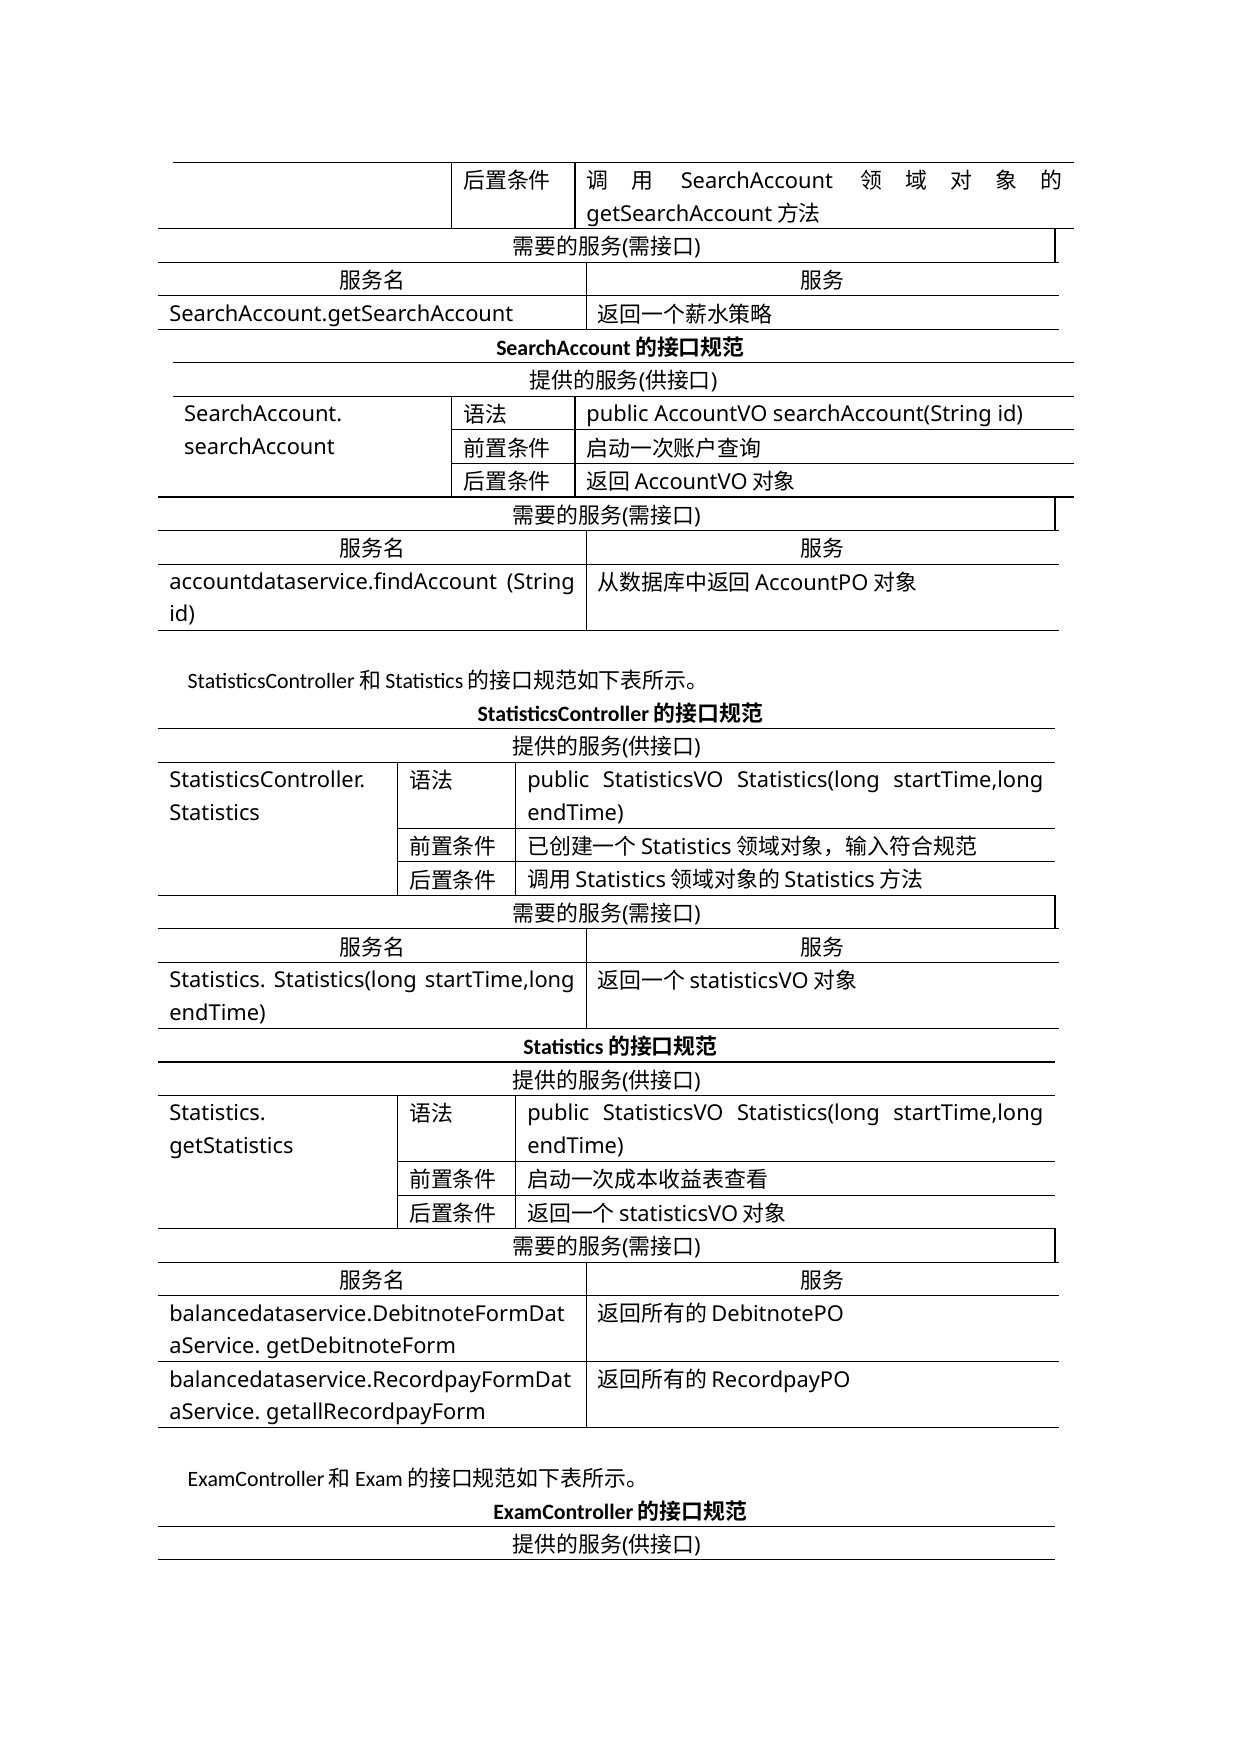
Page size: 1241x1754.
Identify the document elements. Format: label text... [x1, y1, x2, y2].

table_header 提供的服务(供接口) [158, 1527, 1055, 1559]
text StatisticsController和Statistics的接口规范如下表所示。 [187, 663, 1053, 696]
table_cell SearchAccount.getSearchAccount [158, 296, 586, 329]
table_cell 语法 [398, 1096, 515, 1161]
table_cell 返回一个薪水策略 [587, 296, 1059, 329]
table_cell 需要的服务(需接口) [158, 1229, 1054, 1262]
table_cell 需要的服务(需接口) [158, 896, 1054, 928]
text ExamController的接口规范 [187, 1493, 1053, 1526]
table_cell 后置条件 [398, 1196, 515, 1228]
table_cell 服务名 [158, 1263, 586, 1295]
table_cell 从数据库中返回AccountPO对象 [587, 565, 1059, 629]
table_header 提供的服务(供接口) [158, 729, 1055, 762]
table_header 提供的服务(供接口) [173, 363, 1073, 396]
table_cell 返回所有的RecordpayPO [587, 1362, 1059, 1427]
table_cell balancedataservice.RecordpayFormDataService. getallRecordpayForm [158, 1362, 586, 1427]
table_cell accountdataservice.findAccount (String id) [158, 565, 586, 629]
table_cell 调用Statistics领域对象的Statistics方法 [516, 862, 1055, 895]
table_cell StatisticsController. Statistics [158, 763, 397, 895]
table_cell 需要的服务(需接口) [158, 229, 1054, 262]
table_cell Statistics. getStatistics [158, 1096, 397, 1228]
table_cell 需要的服务(需接口) [158, 498, 1054, 530]
table_cell public AccountVO searchAccount(String id) [576, 397, 1073, 429]
table_cell public StatisticsVO Statistics(long startTime,long endTime) [516, 1096, 1055, 1161]
table_cell 启动一次账户查询 [576, 430, 1073, 463]
table_cell balancedataservice.DebitnoteFormDataService. getDebitnoteForm [158, 1296, 586, 1361]
table_cell 服务 [587, 531, 1059, 563]
table_cell 返回一个statisticsVO对象 [516, 1196, 1055, 1228]
table_cell Statistics. Statistics(long startTime,long endTime) [158, 963, 586, 1028]
table_cell 调用SearchAccount领域对象的getSearchAccount方法 [576, 163, 1073, 228]
table_cell 返回所有的DebitnotePO [587, 1296, 1059, 1361]
table_cell 启动一次成本收益表查看 [516, 1162, 1055, 1194]
table_cell 服务 [587, 263, 1059, 295]
table_cell 服务名 [158, 263, 586, 295]
table_cell SearchAccount. searchAccount [173, 397, 451, 496]
text StatisticsController的接口规范 [187, 696, 1053, 728]
table_cell 后置条件 [452, 163, 574, 228]
table_cell 返回AccountVO对象 [576, 464, 1073, 496]
table_cell 服务名 [158, 929, 586, 962]
table_cell public StatisticsVO Statistics(long startTime,long endTime) [516, 763, 1055, 828]
table_cell 后置条件 [398, 862, 515, 895]
table_cell 语法 [452, 397, 574, 429]
table_cell 返回一个statisticsVO对象 [587, 963, 1059, 1028]
table_cell 前置条件 [398, 1162, 515, 1194]
table_cell 后置条件 [452, 464, 574, 496]
table_cell 服务名 [158, 531, 586, 563]
table_cell 已创建一个Statistics领域对象，输入符合规范 [516, 829, 1055, 861]
table_cell 前置条件 [452, 430, 574, 463]
table_cell 服务 [587, 929, 1059, 962]
text SearchAccount的接口规范 [187, 330, 1053, 362]
table_cell 服务 [587, 1263, 1059, 1295]
table_header 提供的服务(供接口) [158, 1063, 1055, 1095]
text ExamController和Exam的接口规范如下表所示。 [187, 1461, 1053, 1493]
table_cell 前置条件 [398, 829, 515, 861]
table_cell 语法 [398, 763, 515, 828]
text Statistics的接口规范 [187, 1029, 1053, 1061]
